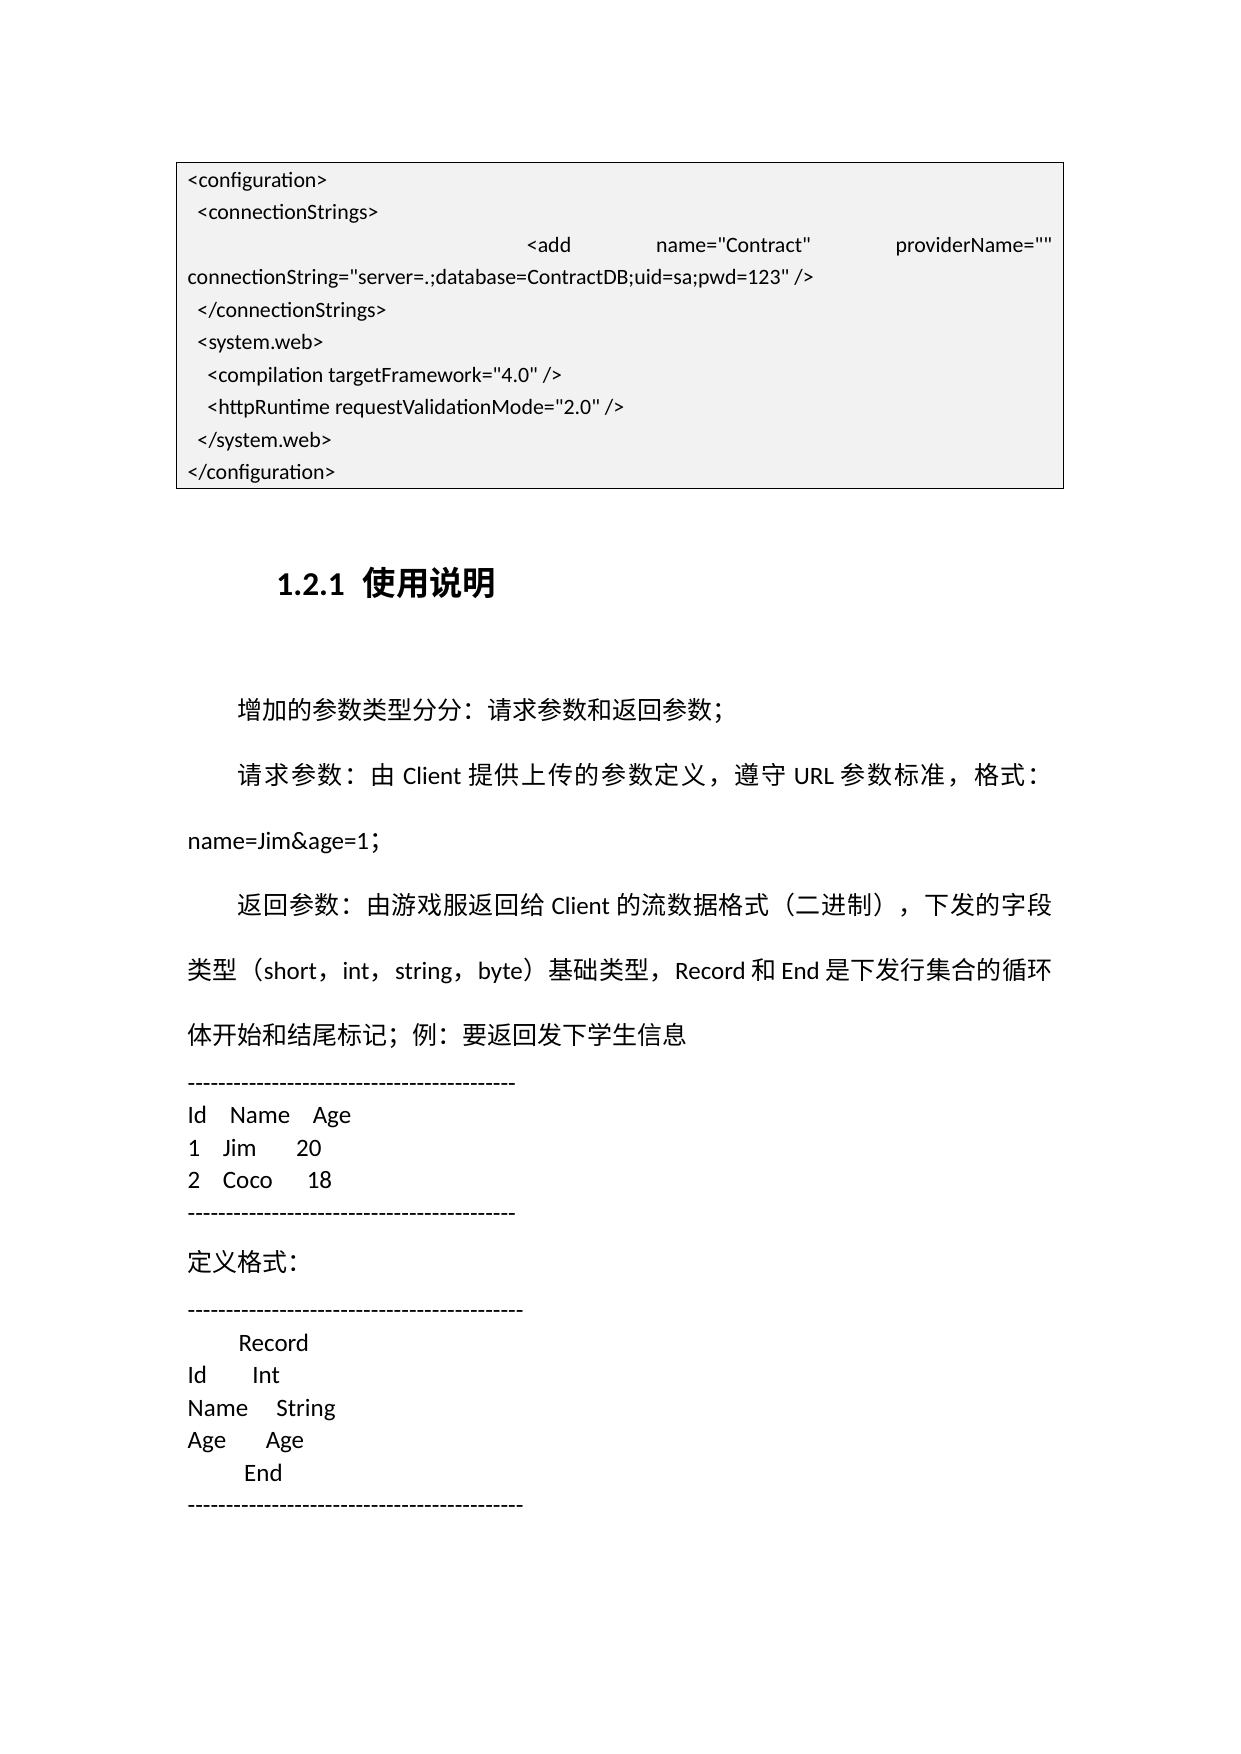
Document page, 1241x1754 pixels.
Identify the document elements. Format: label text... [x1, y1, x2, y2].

text ------------------------------------------- [187, 1066, 1053, 1098]
text 定义格式： [187, 1228, 1053, 1293]
text Record [187, 1326, 1053, 1358]
text 2 Coco 18 [187, 1163, 1053, 1196]
text Id Int [187, 1358, 1053, 1391]
text ------------------------------------------- [187, 1196, 1053, 1228]
text -------------------------------------------- [187, 1293, 1053, 1326]
text -------------------------------------------- [187, 1488, 1053, 1521]
list 请求参数：由Client提供上传的参数定义，遵守URL参数标准，格式：name=Jim&age=1； [187, 741, 1053, 871]
list 返回参数：由游戏服返回给Client的流数据格式（二进制），下发的字段类型（short，int，string，byte）基础类型，Record和End是下发行集合的循环体开始和结尾标记；例：要返回发下学生信息 [187, 871, 1053, 1066]
text End [187, 1456, 1053, 1488]
list 增加的参数类型分分：请求参数和返回参数； [187, 676, 1053, 741]
subtitle 使用说明 [276, 549, 1053, 614]
text Id Name Age [187, 1098, 1053, 1131]
text 1 Jim 20 [187, 1131, 1053, 1163]
text Name String [187, 1391, 1053, 1423]
text Age Age [187, 1423, 1053, 1456]
